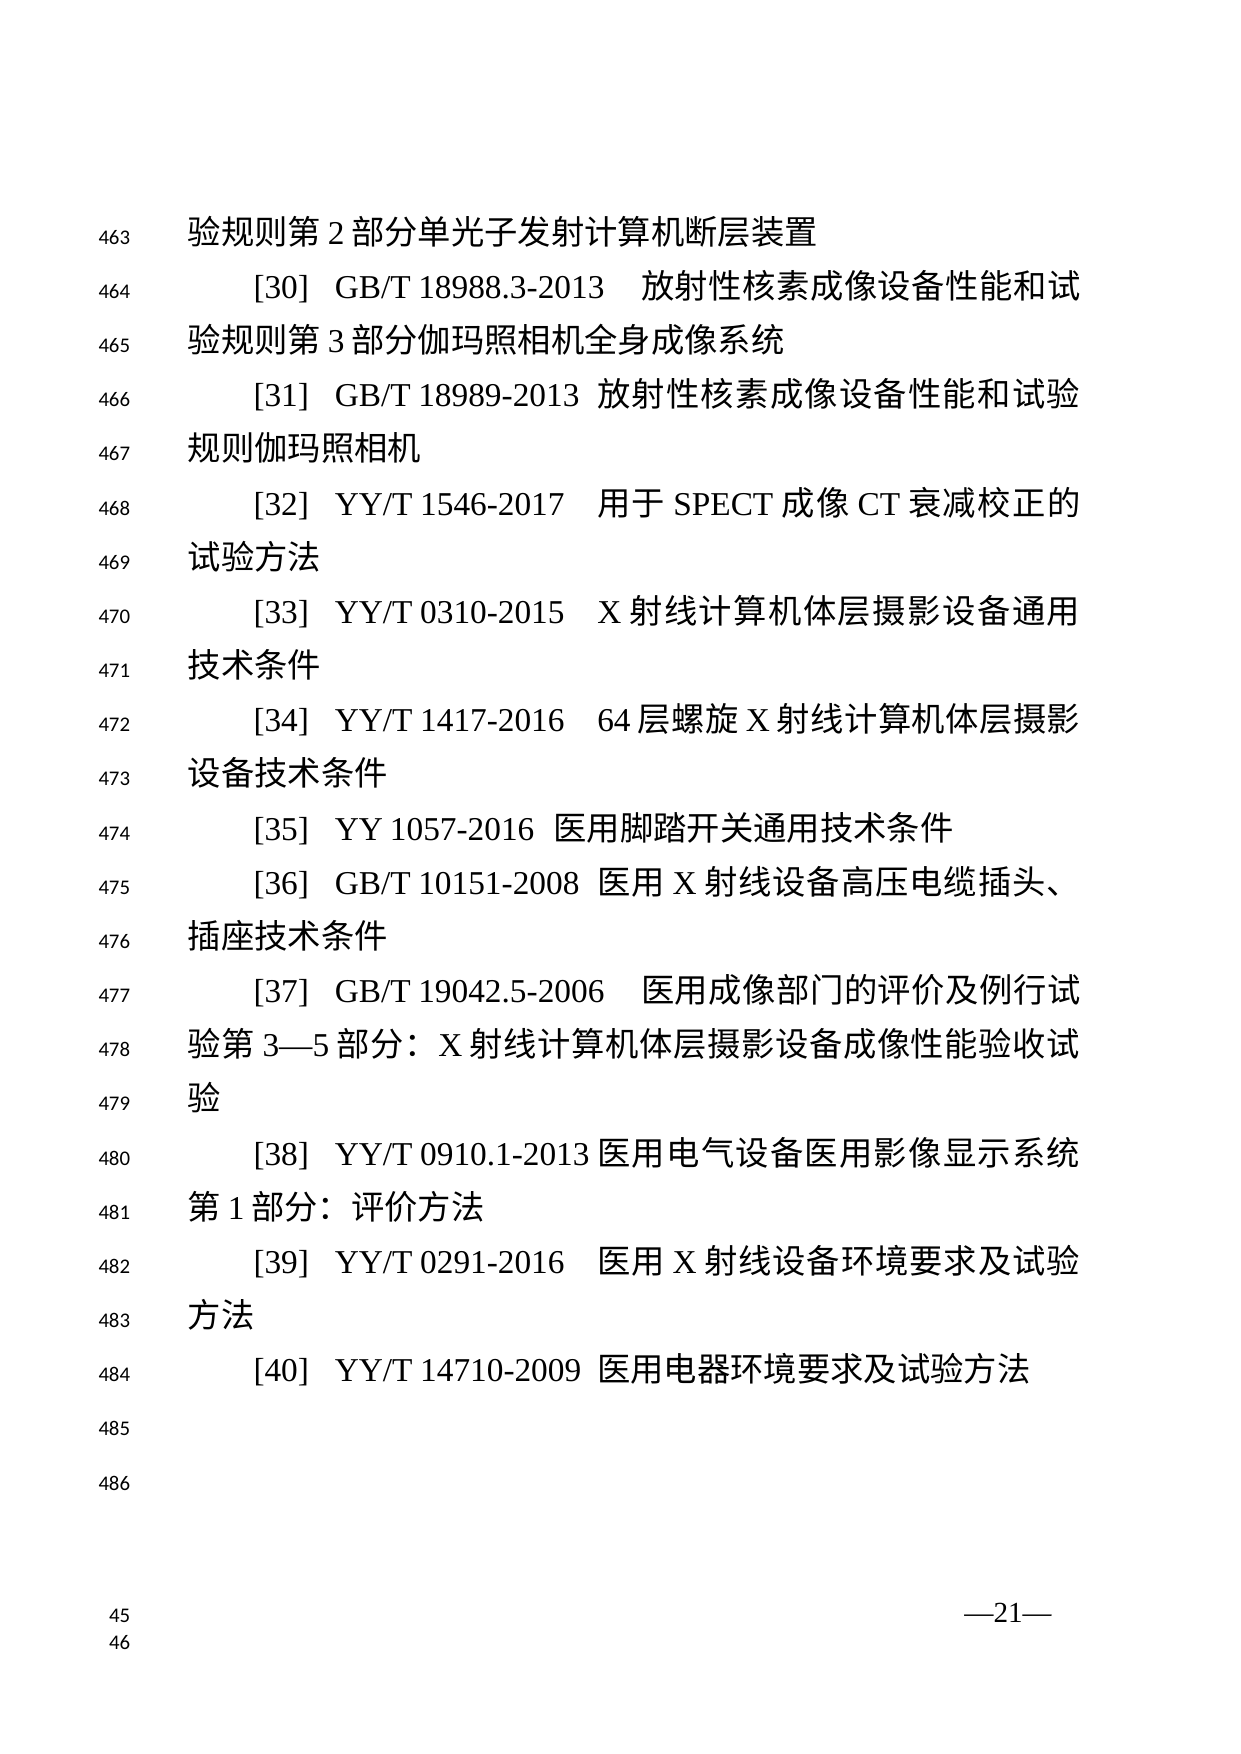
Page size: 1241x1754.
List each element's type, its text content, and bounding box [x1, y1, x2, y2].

list GB/T 18988.3-2013 放射性核素成像设备性能和试验规则第3部分伽玛照相机全身成像系统 [188, 255, 1081, 363]
list YY/T 1546-2017 用于SPECT成像CT衰减校正的试验方法 [188, 472, 1081, 580]
list YY 1057-2016 医用脚踏开关通用技术条件 [188, 797, 1081, 851]
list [188, 201, 1081, 255]
list YY/T 14710-2009 医用电器环境要求及试验方法 [188, 1338, 1081, 1392]
list YY/T 0310-2015 X射线计算机体层摄影设备通用技术条件 [188, 580, 1081, 688]
list YY/T 0910.1-2013 医用电气设备医用影像显示系统第1部分：评价方法 [188, 1122, 1081, 1230]
list YY/T 0291-2016 医用X射线设备环境要求及试验方法 [188, 1230, 1081, 1338]
list GB/T 19042.5-2006 医用成像部门的评价及例行试验第3—5部分：X射线计算机体层摄影设备成像性能验收试验 [188, 959, 1081, 1122]
list GB/T 10151-2008 医用X射线设备高压电缆插头、插座技术条件 [188, 851, 1081, 959]
list GB/T 18989-2013 放射性核素成像设备性能和试验规则伽玛照相机 [188, 363, 1081, 472]
list YY/T 1417-2016 64层螺旋X射线计算机体层摄影设备技术条件 [188, 688, 1081, 797]
